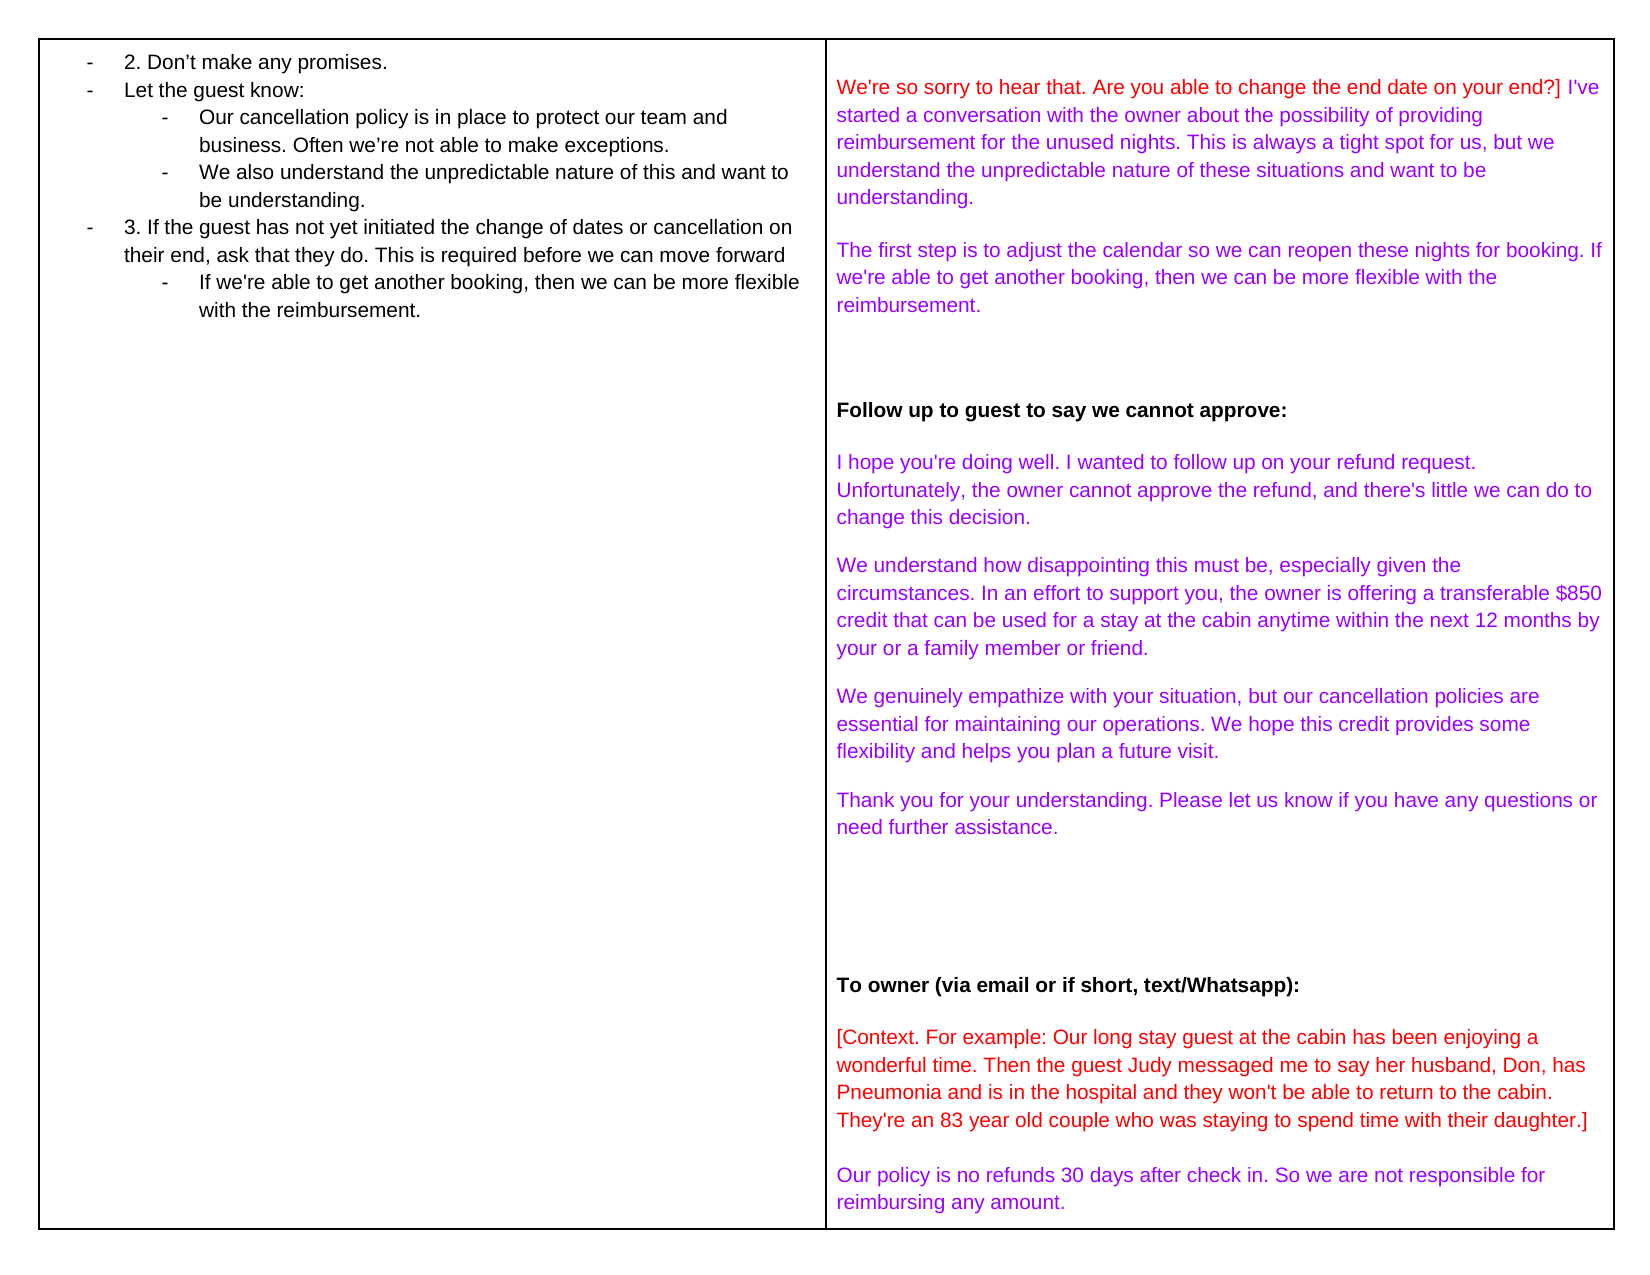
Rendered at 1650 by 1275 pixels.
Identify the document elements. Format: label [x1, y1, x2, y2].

table_cell [40, 40, 825, 1228]
table_cell [827, 40, 1613, 1228]
